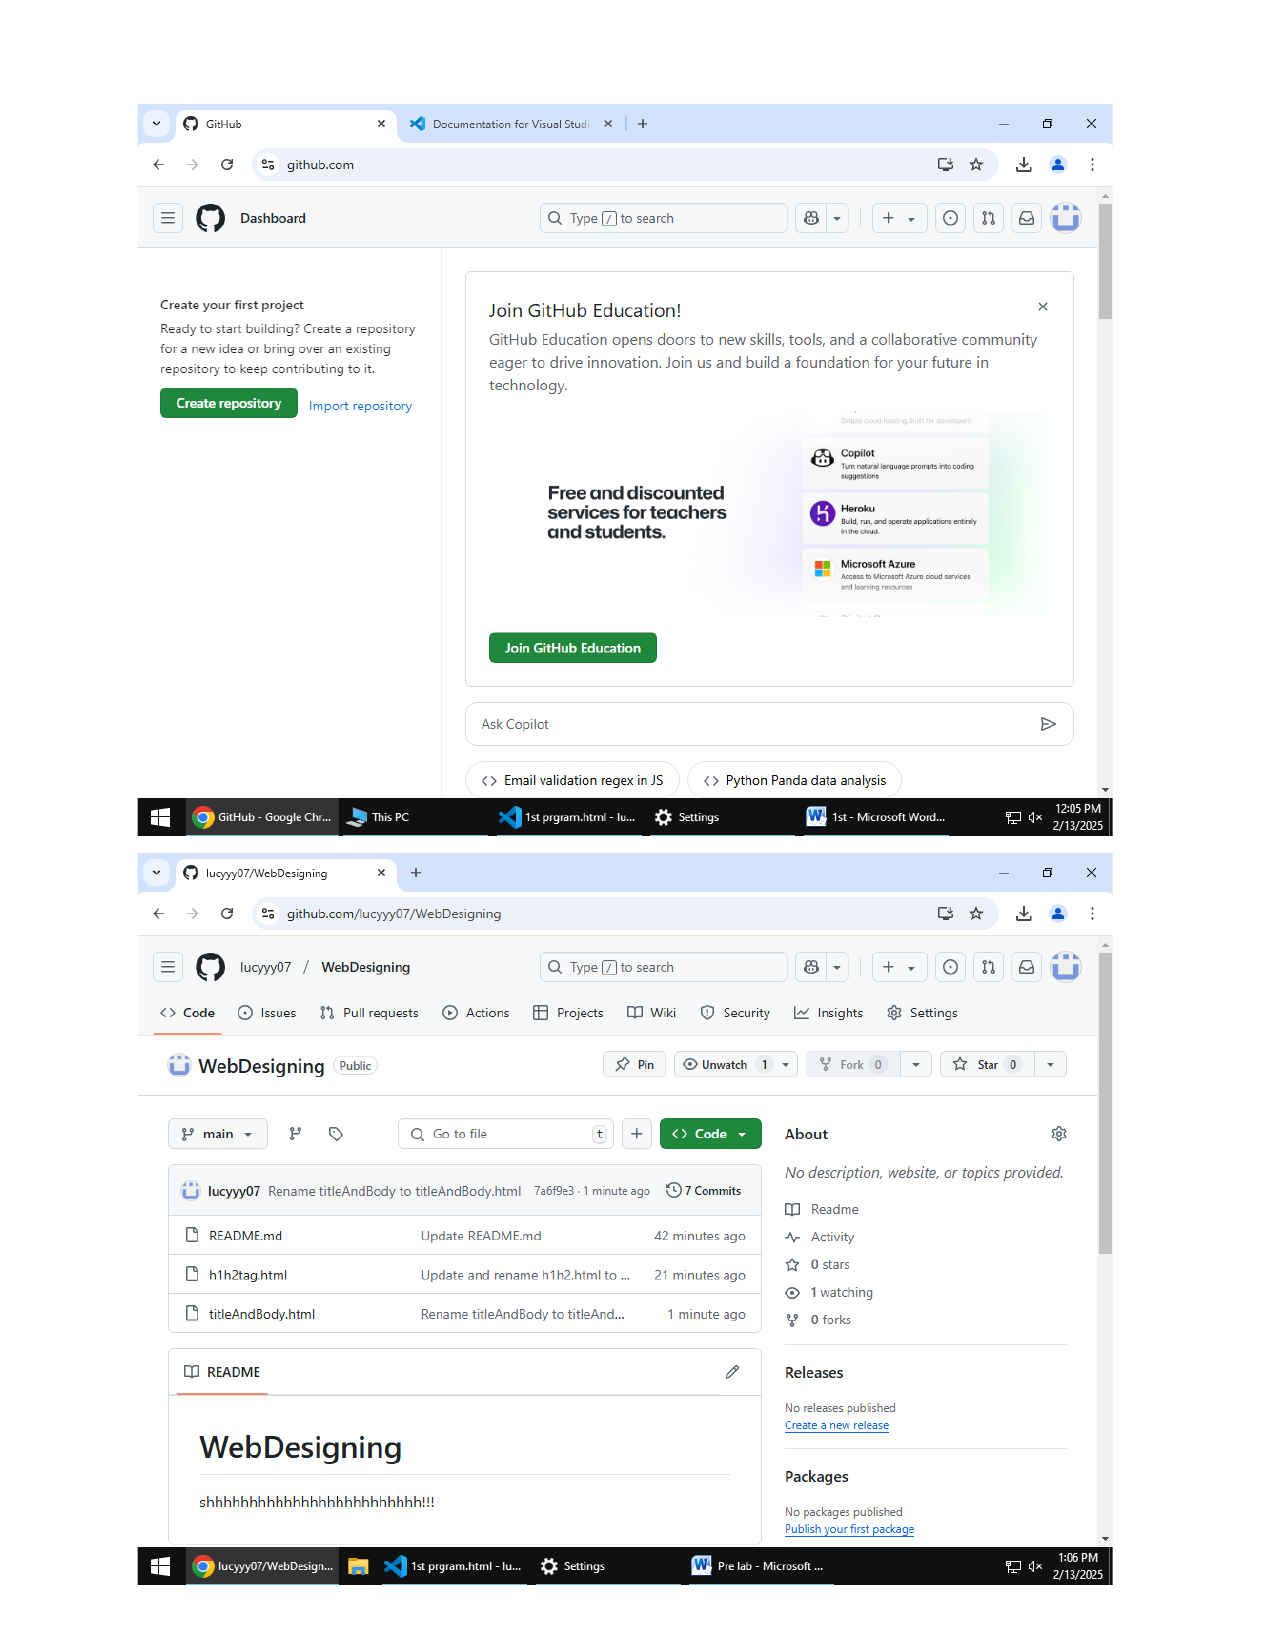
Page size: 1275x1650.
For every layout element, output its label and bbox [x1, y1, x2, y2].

picture [137, 104, 1113, 836]
picture [137, 853, 1113, 1585]
